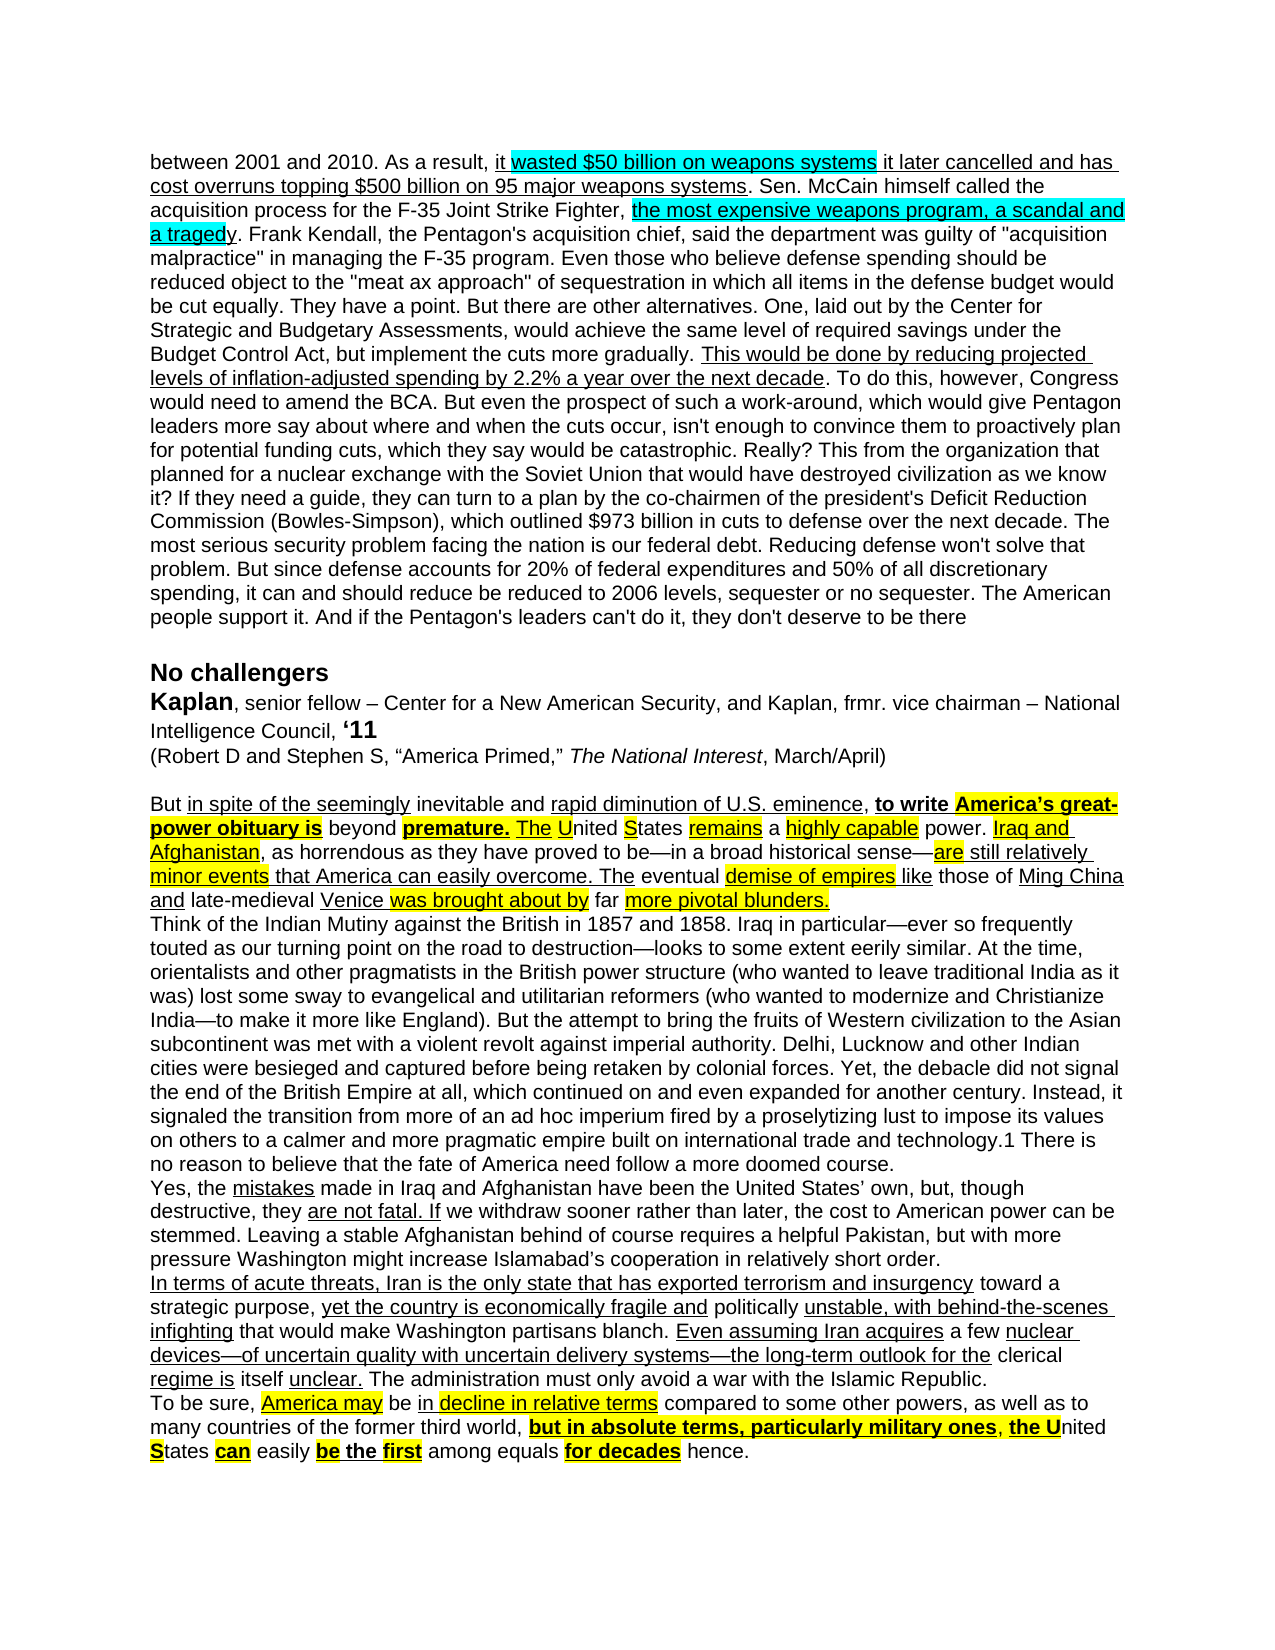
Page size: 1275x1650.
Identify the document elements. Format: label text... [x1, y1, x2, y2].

text In terms of acute threats, Iran is the only state that has exported terrorism and insurgency toward a strategic purpose, yet the country is economically fragile and politically unstable, with behind-the-scenes infighting that would make Washington partisans blanch. Even assuming Iran acquires a few nuclear devices—of uncertain quality with uncertain delivery systems—the long-term outlook for the clerical regime is itself unclear. The administration must only avoid a war with the Islamic Republic. [150, 1271, 1125, 1391]
text To be sure, America may be in decline in relative terms compared to some other powers, as well as to many countries of the former third world, but in absolute terms, particularly military ones, the United States can easily be the first among equals for decades hence. [658, 1391, 1125, 1463]
subtitle No challengers [150, 658, 1125, 687]
text Think of the Indian Mutiny against the British in 1857 and 1858. Iraq in particular—ever so frequently touted as our turning point on the road to destruction—looks to some extent eerily similar. At the time, orientalists and other pragmatists in the British power structure (who wanted to leave traditional India as it was) lost some sway to evangelical and utilitarian reformers (who wanted to modernize and Christianize India—to make it more like England). But the attempt to bring the fruits of Western civilization to the Asian subcontinent was met with a violent revolt against imperial authority. Delhi, Lucknow and other Indian cities were besieged and captured before being retaken by colonial forces. Yet, the debacle did not signal the end of the British Empire at all, which continued on and even expanded for another century. Instead, it signaled the transition from more of an ad hoc imperium fired by a proselytizing lust to impose its values on others to a calmer and more pragmatic empire built on international trade and technology.1 There is no reason to believe that the fate of America need follow a more doomed course. [150, 912, 1125, 1175]
text (Robert D and Stephen S, “America Primed,” The National Interest, March/April) [150, 744, 1125, 768]
text Kaplan, senior fellow – Center for a New American Security, and Kaplan, frmr. vice chairman – National Intelligence Council, ‘11 [150, 687, 1125, 744]
text Yes, the mistakes made in Iraq and Afghanistan have been the United States’ own, but, though destructive, they are not fatal. If we withdraw sooner rather than later, the cost to American power can be stemmed. Leaving a stable Afghanistan behind of course requires a helpful Pakistan, but with more pressure Washington might increase Islamabad’s cooperation in relatively short order. [150, 1175, 1125, 1271]
text But in spite of the seemingly inevitable and rapid diminution of U.S. eminence, to write America’s great-power obituary is beyond premature. The United States remains a highly capable power. Iraq and Afghanistan, as horrendous as they have proved to be—in a broad historical sense—are still relatively minor events that America can easily overcome. The eventual demise of empires like those of Ming China and late-medieval Venice was brought about by far more pivotal blunders. [150, 792, 1125, 912]
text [150, 150, 1125, 629]
text To be sure, America may be in decline in relative terms compared to some other powers, as well as to many countries of the former third world, but in absolute terms, particularly military ones, the United States can easily be the first among equals for decades hence. [150, 1391, 564, 1463]
